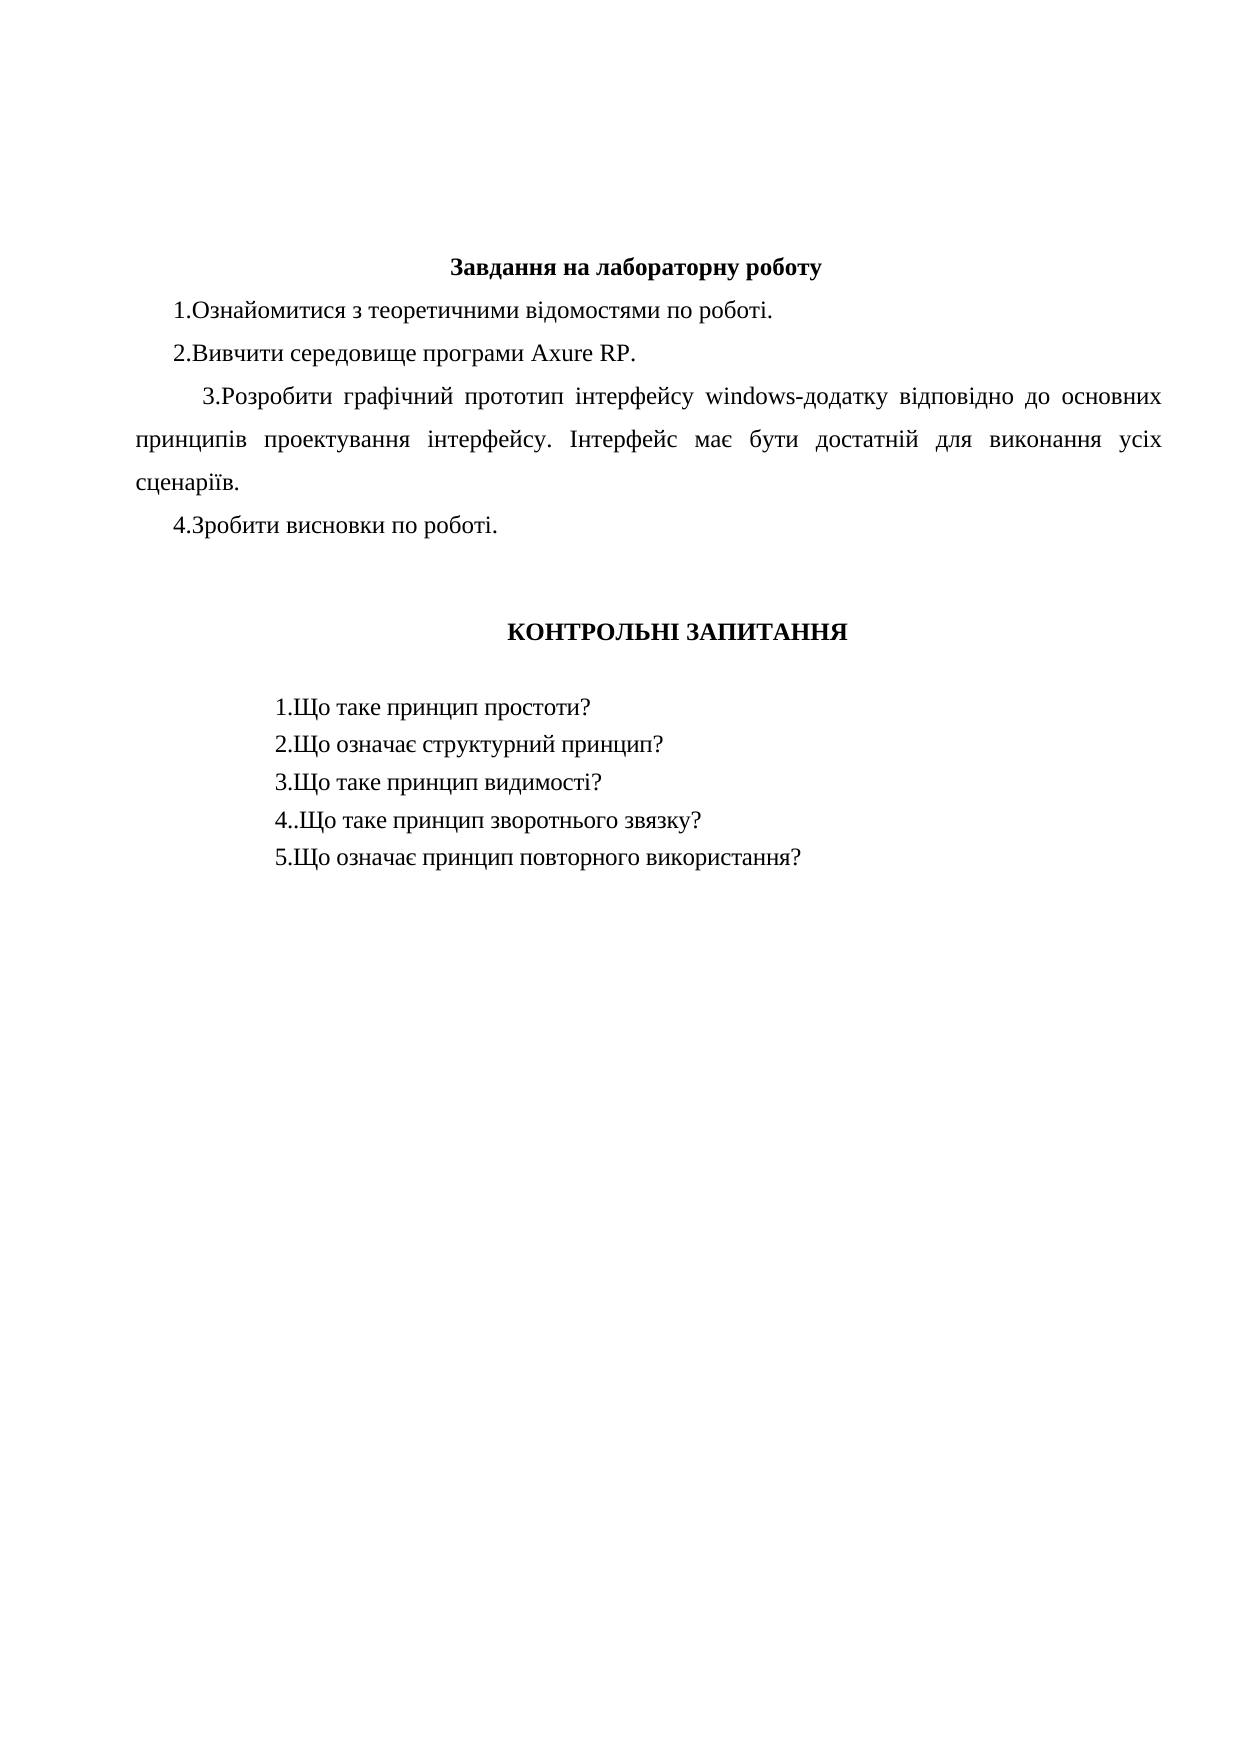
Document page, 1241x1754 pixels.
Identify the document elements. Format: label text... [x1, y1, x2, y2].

text КОНТРОЛЬНІ ЗАПИТАННЯ [135, 621, 1163, 645]
subtitle 4..Що таке принцип зворотнього звязку? [274, 805, 1025, 833]
text 1.Ознайомитися з теоретичними відомостями по роботі. [173, 295, 1163, 323]
text 3.Розробити графічний прототип інтерфейсу windows-додатку відповідно до основних принципів проектування інтерфейсу. Інтерфейс має бути достатній для виконання усіх сценаріїв. [135, 381, 1163, 496]
subtitle 2.Що означає структурний принцип? [274, 729, 1025, 758]
subtitle 1.Що таке принцип простоти? [274, 692, 1025, 721]
subtitle 3.Що таке принцип видимості? [274, 767, 1025, 796]
subtitle 5.Що означає принцип повторного використання? [274, 842, 1025, 871]
text Завдання на лабораторну роботу [450, 252, 1163, 280]
text 2.Вивчити середовище програми Axure RP. [135, 338, 1163, 367]
text 4.Зробити висновки по роботі. [173, 510, 1163, 539]
